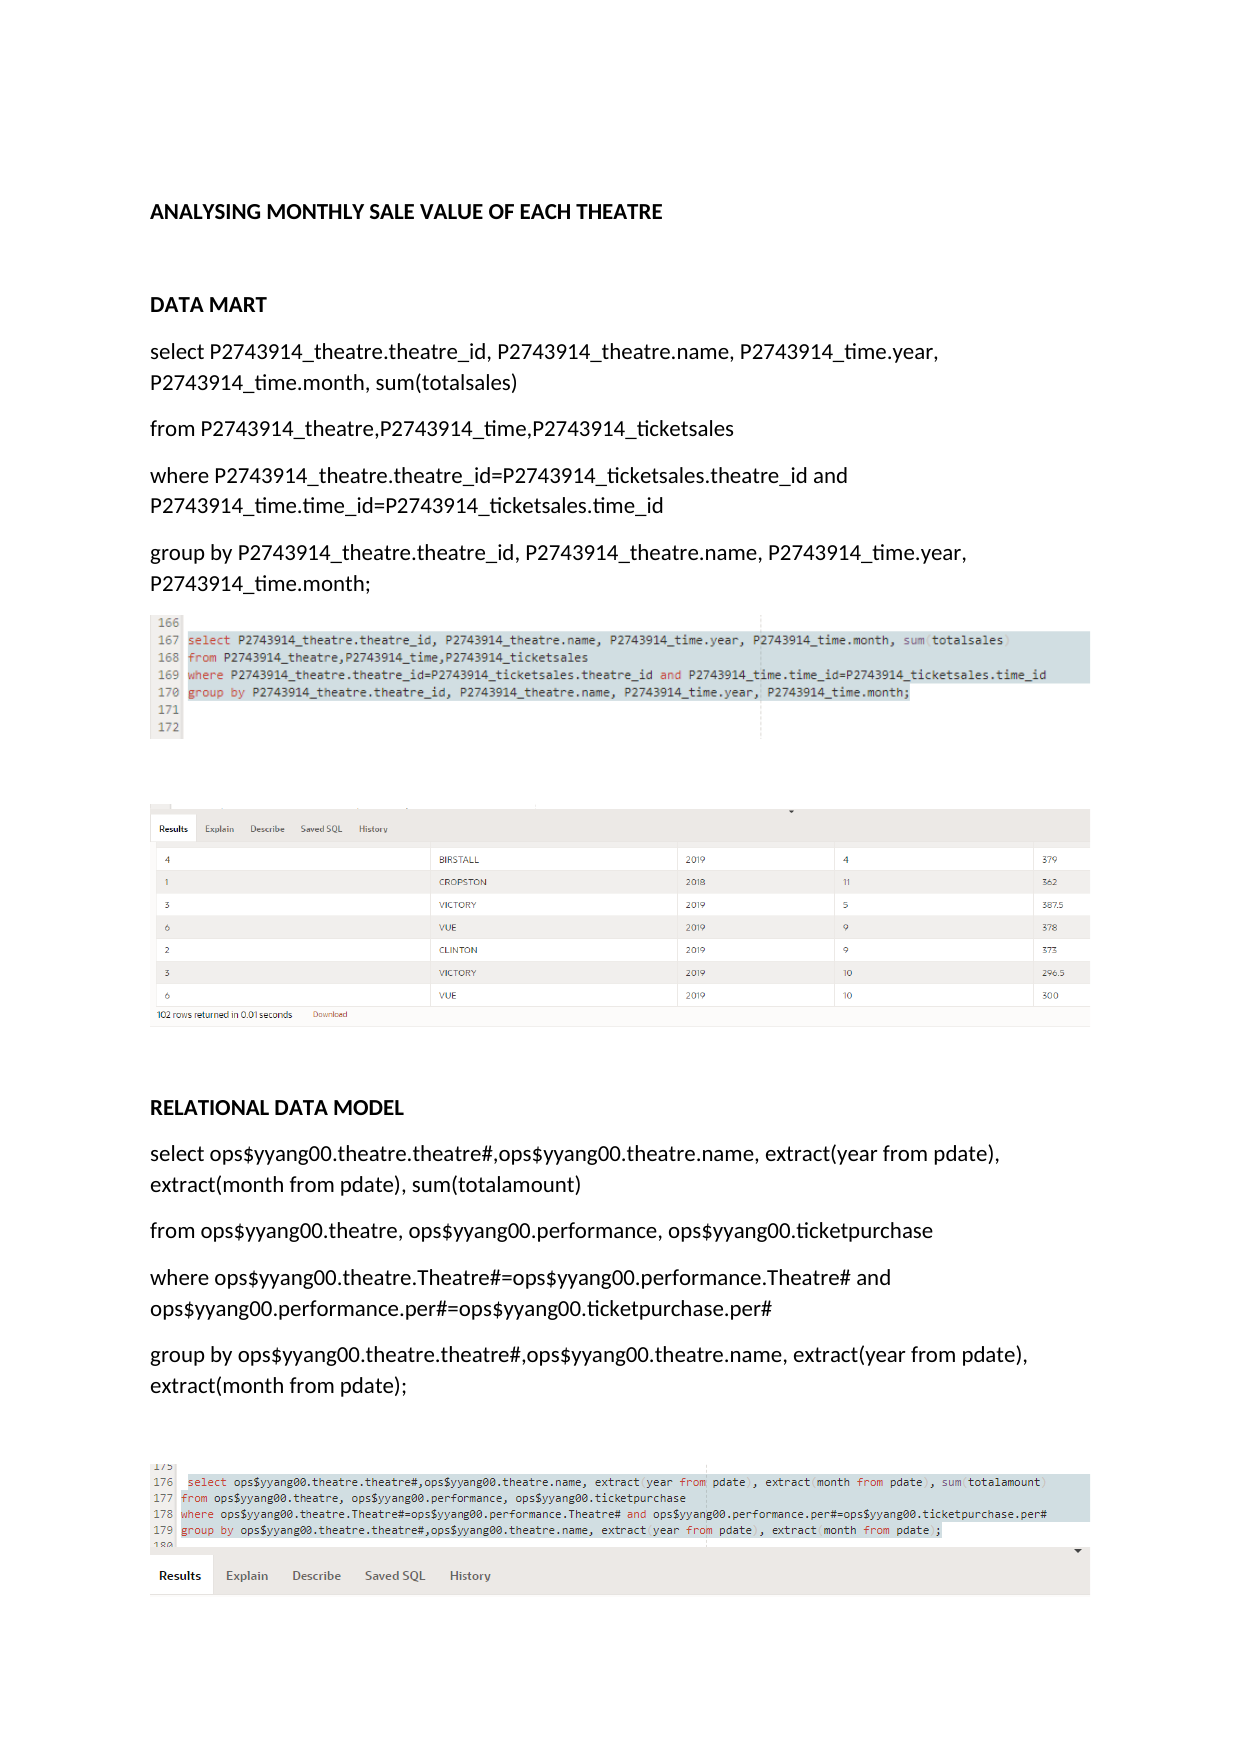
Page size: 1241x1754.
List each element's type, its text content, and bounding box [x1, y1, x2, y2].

text group by P2743914_theatre.theatre_id, P2743914_theatre.name, P2743914_time.year, P2743914_time.month; [150, 538, 1090, 597]
picture [150, 804, 1091, 1027]
text select P2743914_theatre.theatre_id, P2743914_theatre.name, P2743914_time.year, P2743914_time.month, sum(totalsales) [150, 337, 1090, 396]
text ANALYSING MONTHLY SALE VALUE OF EACH THEATRE [150, 197, 1090, 225]
text where P2743914_theatre.theatre_id=P2743914_ticketsales.theatre_id and P2743914_time.time_id=P2743914_ticketsales.time_id [150, 461, 1090, 520]
text RELATIONAL DATA MODEL [150, 1093, 1090, 1121]
text DATA MART [150, 291, 1090, 319]
text select ops$yyang00.theatre.theatre#,ops$yyang00.theatre.name, extract(year from pdate), extract(month from pdate), sum(totalamount) [150, 1139, 1090, 1198]
text from P2743914_theatre,P2743914_time,P2743914_ticketsales [150, 414, 1090, 443]
text from ops$yyang00.theatre, ops$yyang00.performance, ops$yyang00.ticketpurchase [150, 1217, 1090, 1245]
picture [150, 1464, 1091, 1597]
picture [150, 615, 1091, 739]
text where ops$yyang00.theatre.Theatre#=ops$yyang00.performance.Theatre# and ops$yyang00.performance.per#=ops$yyang00.ticketpurchase.per# [150, 1263, 1090, 1322]
text group by ops$yyang00.theatre.theatre#,ops$yyang00.theatre.name, extract(year from pdate), extract(month from pdate); [150, 1341, 1090, 1399]
